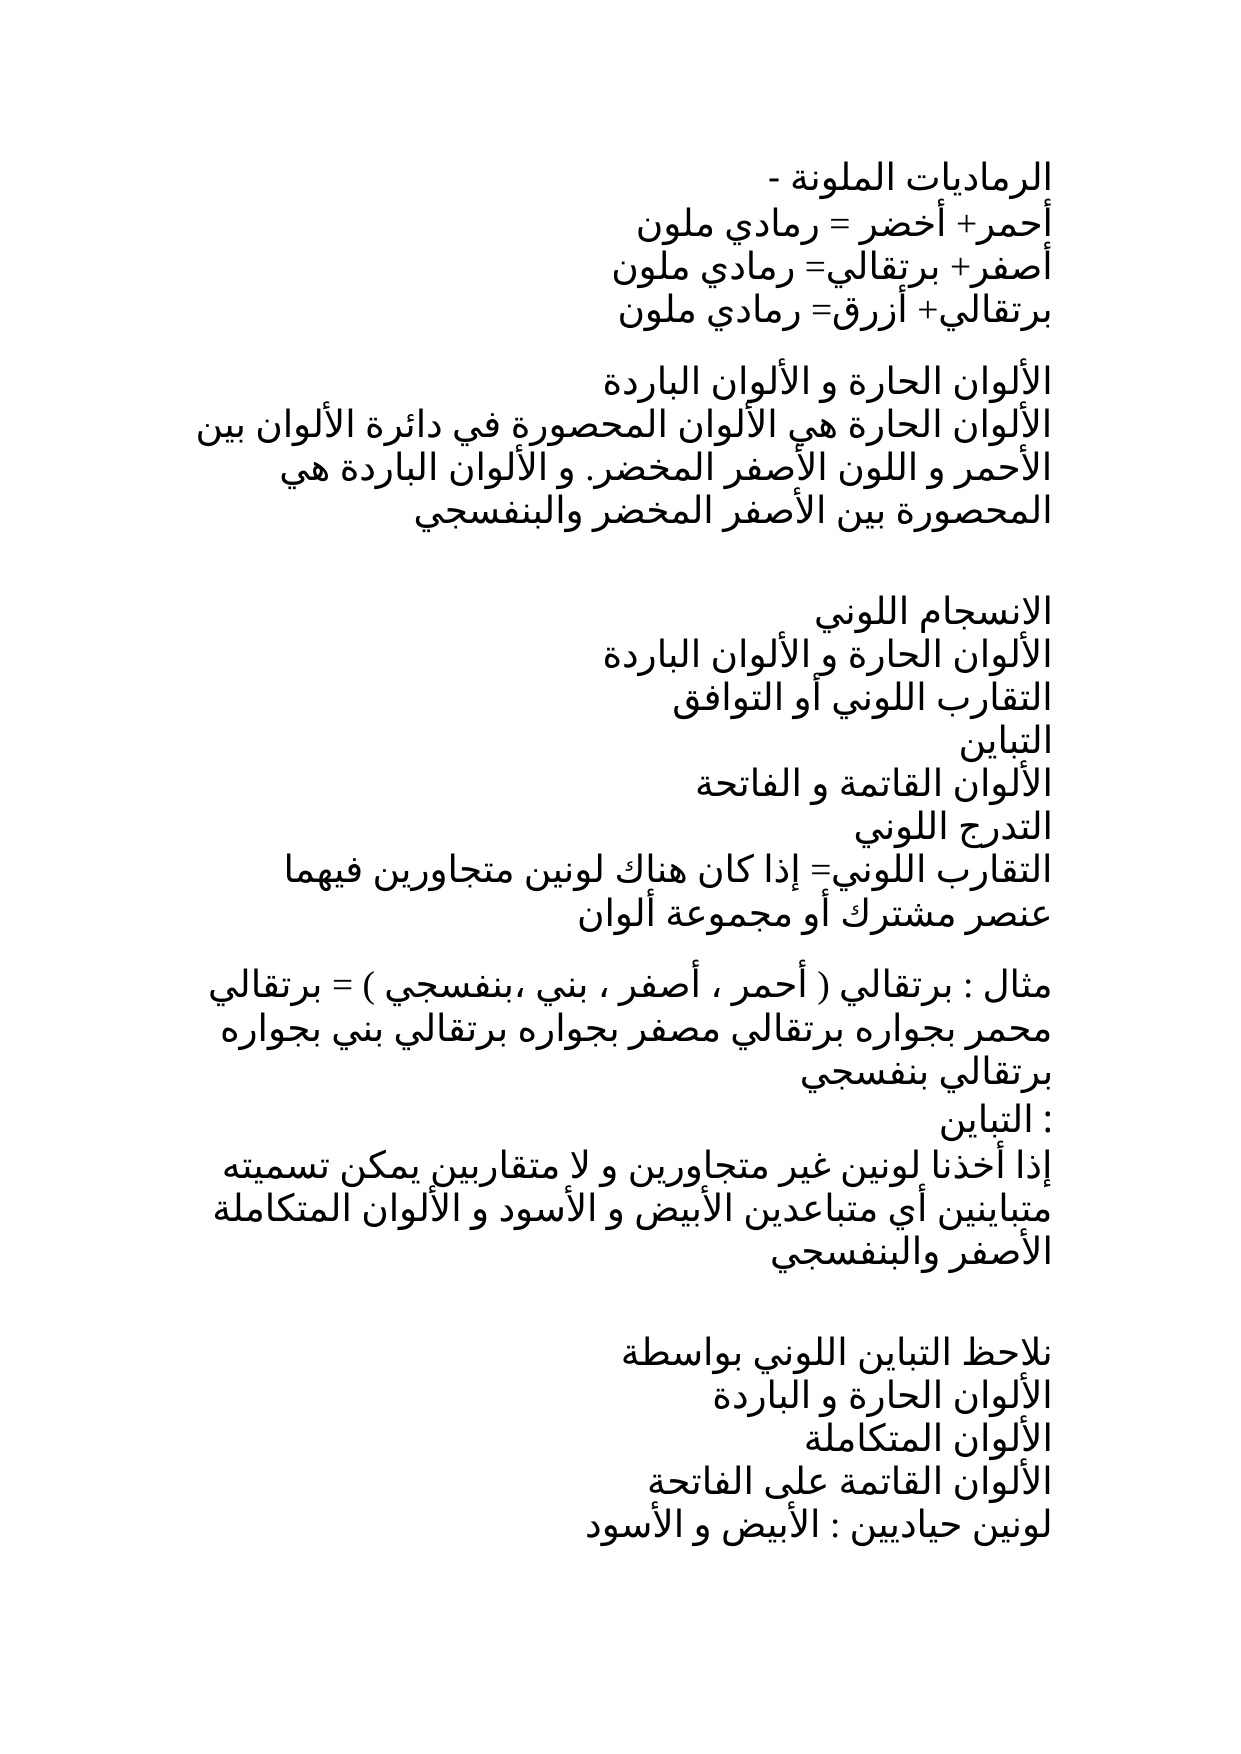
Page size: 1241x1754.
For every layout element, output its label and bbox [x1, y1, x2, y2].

text [187, 1143, 1053, 1603]
text [187, 150, 1053, 1143]
